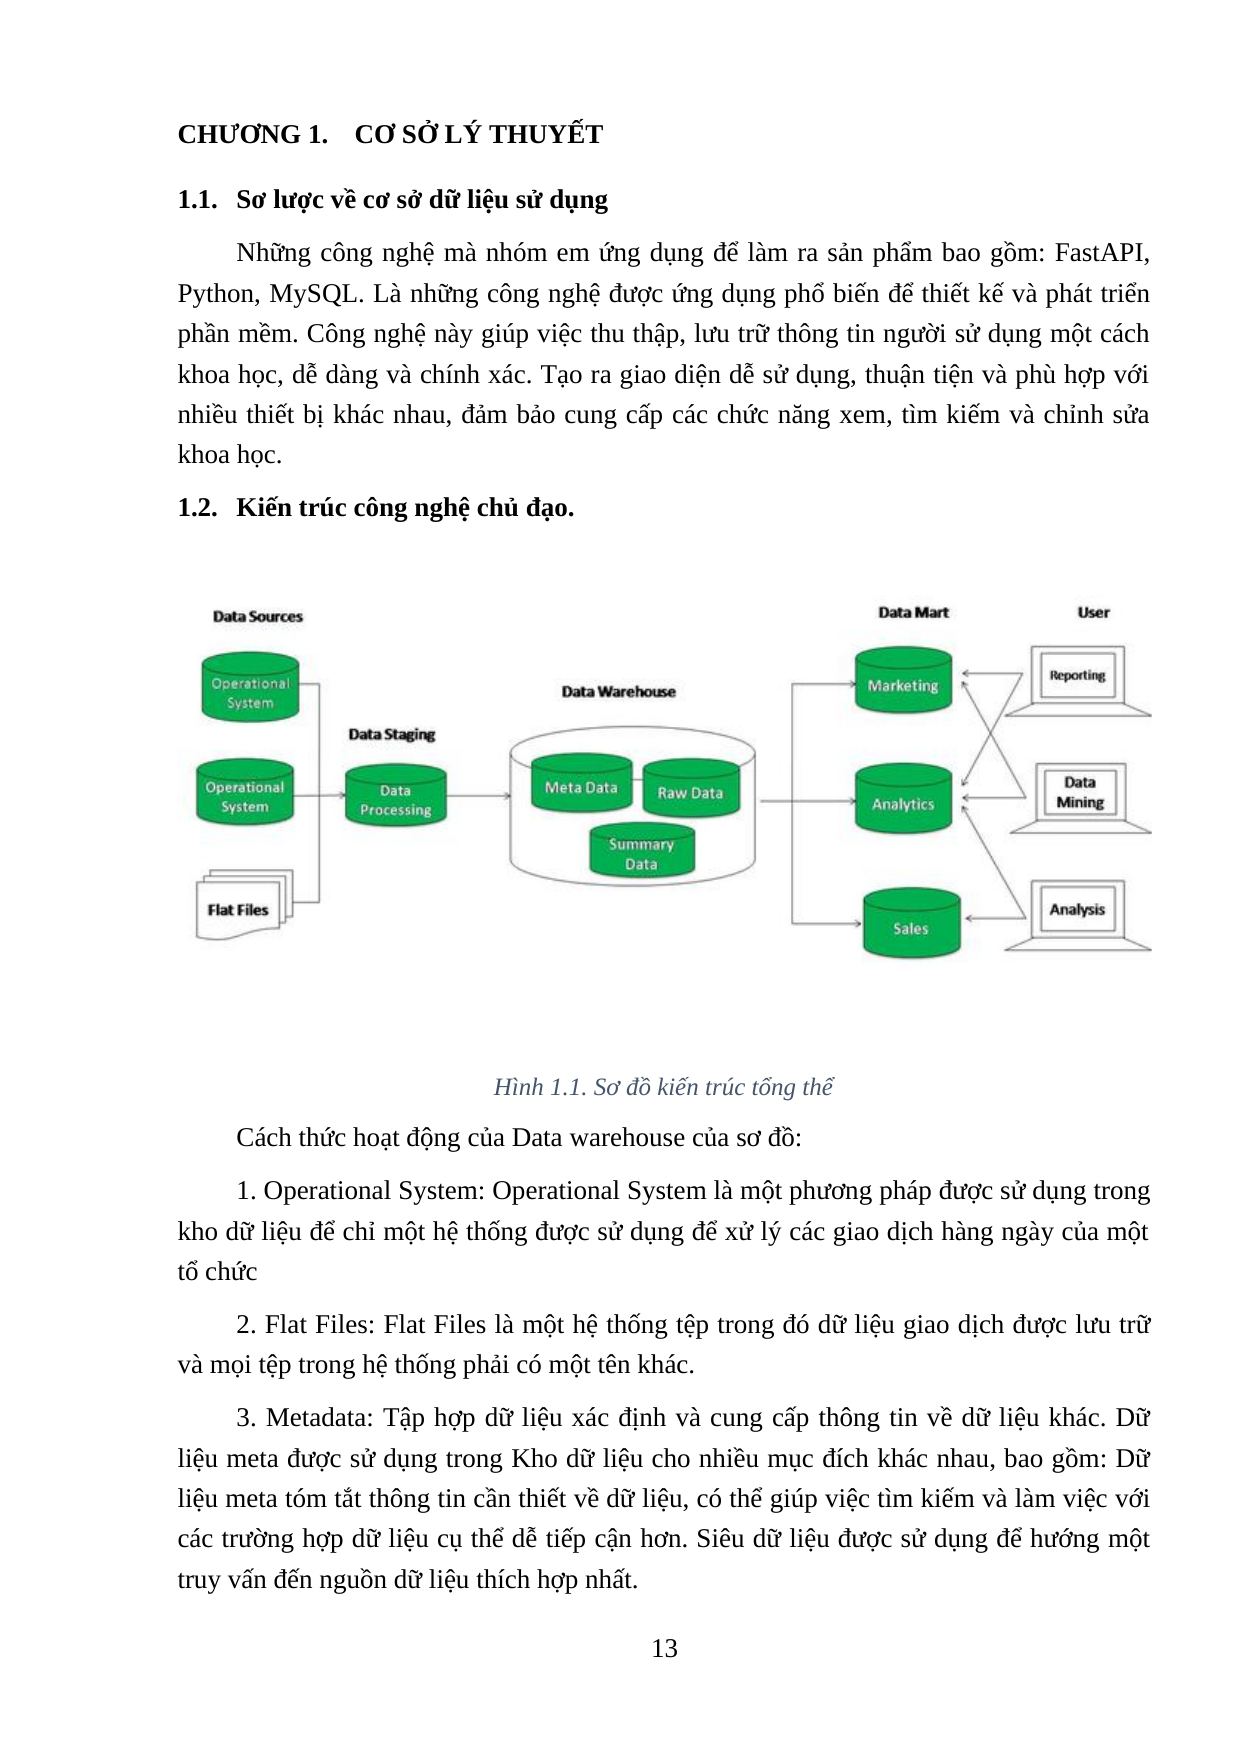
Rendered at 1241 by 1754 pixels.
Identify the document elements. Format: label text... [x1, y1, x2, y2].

subtitle Sơ lược về cơ sở dữ liệu sử dụng [177, 183, 1152, 215]
picture [177, 584, 1152, 1050]
text Cách thức hoạt động của Data warehouse của sơ đồ: [177, 1121, 1152, 1152]
subtitle Kiến trúc công nghệ chủ đạo. [177, 491, 1152, 523]
text 2. Flat Files: Flat Files là một hệ thống tệp trong đó dữ liệu giao dịch được lưu trữ và mọi tệp trong hệ thống phải có một tên khác. [177, 1308, 1152, 1379]
text Những công nghệ mà nhóm em ứng dụng để làm ra sản phẩm bao gồm: FastAPI, Python, MySQL. Là những công nghệ được ứng dụng phổ biến để thiết kế và phát triển phần mềm. Công nghệ này giúp việc thu thập, lưu trữ thông tin người sử dụng một cách khoa học, dễ dàng và chính xác. Tạo ra giao diện dễ sử dụng, thuận tiện và phù hợp với nhiều thiết bị khác nhau, đảm bảo cung cấp các chức năng xem, tìm kiếm và chỉnh sửa khoa học. [177, 236, 1152, 470]
text 3. Metadata: Tập hợp dữ liệu xác định và cung cấp thông tin về dữ liệu khác. Dữ liệu meta được sử dụng trong Kho dữ liệu cho nhiều mục đích khác nhau, bao gồm: Dữ liệu meta tóm tắt thông tin cần thiết về dữ liệu, có thể giúp việc tìm kiếm và làm việc với các trường hợp dữ liệu cụ thể dễ tiếp cận hơn. Siêu dữ liệu được sử dụng để hướng một truy vấn đến nguồn dữ liệu thích hợp nhất. [177, 1401, 1152, 1594]
subtitle CƠ SỞ LÝ THUYẾT [177, 118, 1152, 149]
text 1. Operational System: Operational System là một phương pháp được sử dụng trong kho dữ liệu để chỉ một hệ thống được sử dụng để xử lý các giao dịch hàng ngày của một tổ chức [177, 1174, 1152, 1286]
